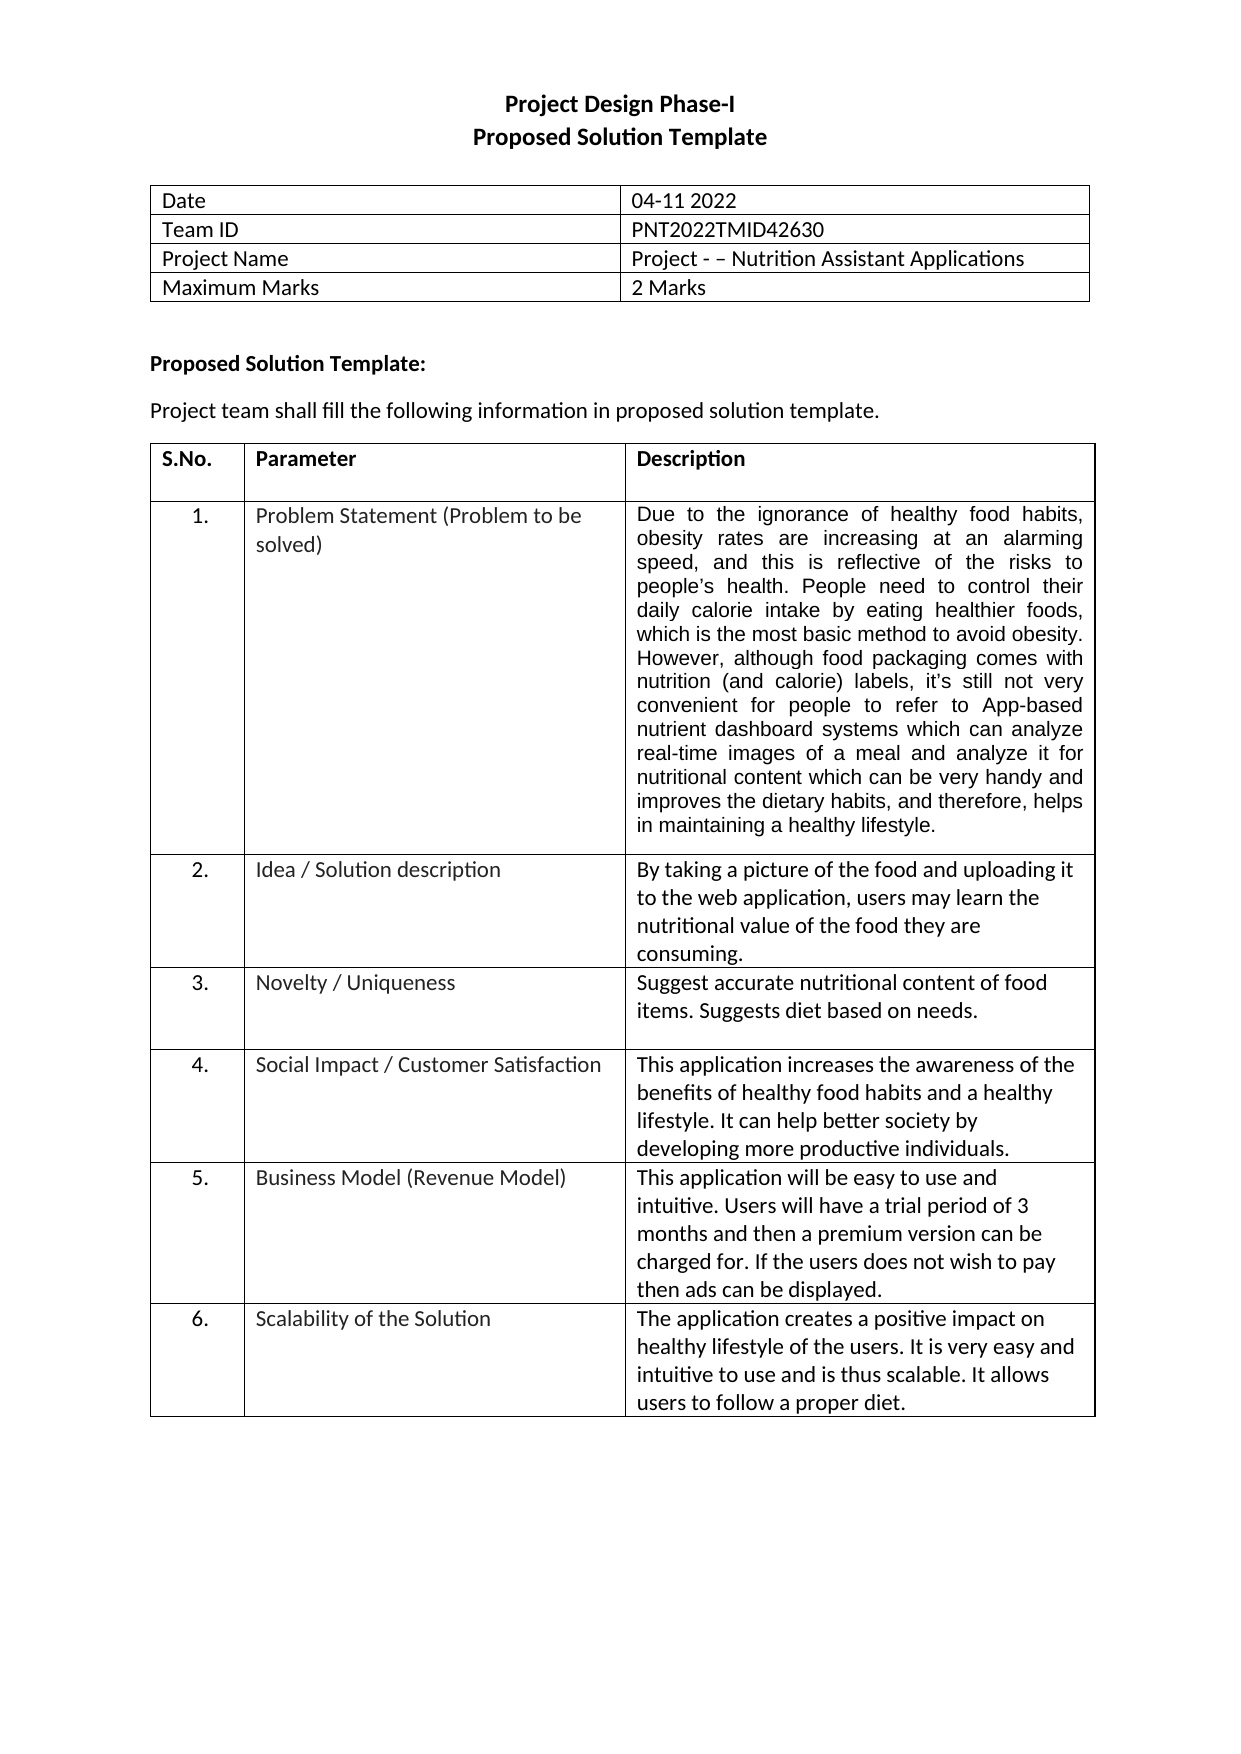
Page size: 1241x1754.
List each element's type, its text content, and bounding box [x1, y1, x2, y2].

table_cell Social Impact / Customer Satisfaction [245, 1050, 625, 1162]
table_header Date [151, 186, 620, 214]
table_cell PNT2022TMID42630 [621, 215, 1089, 243]
table_cell Idea / Solution description [245, 855, 625, 967]
table_cell [151, 502, 244, 854]
table_header Description [626, 444, 1094, 501]
table_cell [151, 968, 244, 1049]
table_cell Project - – Nutrition Assistant Applications [621, 244, 1089, 272]
table_cell Business Model (Revenue Model) [245, 1163, 625, 1303]
table_header Parameter [245, 444, 625, 501]
table_cell Scalability of the Solution [245, 1304, 625, 1416]
table_cell [151, 1304, 244, 1416]
table_cell Novelty / Uniqueness [245, 968, 625, 1049]
table_cell Team ID [151, 215, 620, 243]
table_cell Project Name [151, 244, 620, 272]
table_header S.No. [151, 444, 244, 501]
table_cell 2 Marks [621, 273, 1089, 301]
table_cell This application increases the awareness of the benefits of healthy food habits and a healthy lifestyle. It can help better society by developing more productive individuals. [626, 1050, 1094, 1162]
table_header 04-11 2022 [621, 186, 1089, 214]
table_cell [151, 1050, 244, 1162]
table_cell [151, 855, 244, 967]
table_cell [151, 1163, 244, 1303]
text Project Design Phase-I [150, 89, 1090, 119]
table_cell The application creates a positive impact on healthy lifestyle of the users. It is very easy and intuitive to use and is thus scalable. It allows users to follow a proper diet. [626, 1304, 1094, 1416]
text Project team shall fill the following information in proposed solution template. [150, 396, 1090, 424]
table_cell Suggest accurate nutritional content of food items. Suggests diet based on needs. [626, 968, 1094, 1049]
text Proposed Solution Template: [150, 349, 1090, 377]
table_cell Problem Statement (Problem to be solved) [245, 502, 625, 854]
table_cell Maximum Marks [151, 273, 620, 301]
table_cell This application will be easy to use and intuitive. Users will have a trial period of 3 months and then a premium version can be charged for. If the users does not wish to pay then ads can be displayed. [626, 1163, 1094, 1303]
text Proposed Solution Template [150, 122, 1090, 152]
table_cell Due to the ignorance of healthy food habits, obesity rates are increasing at an alarming speed, and this is reflective of the risks to people’s health. People need to control their daily calorie intake by eating healthier foods, which is the most basic method to avoid obesity. However, although food packaging comes with nutrition (and calorie) labels, it’s still not very convenient for people to refer to App-based nutrient dashboard systems which can analyze real-time images of a meal and analyze it for nutritional content which can be very handy and improves the dietary habits, and therefore, helps in maintaining a healthy lifestyle. [626, 502, 1094, 854]
table_cell By taking a picture of the food and uploading it to the web application, users may learn the nutritional value of the food they are consuming. [626, 855, 1094, 967]
